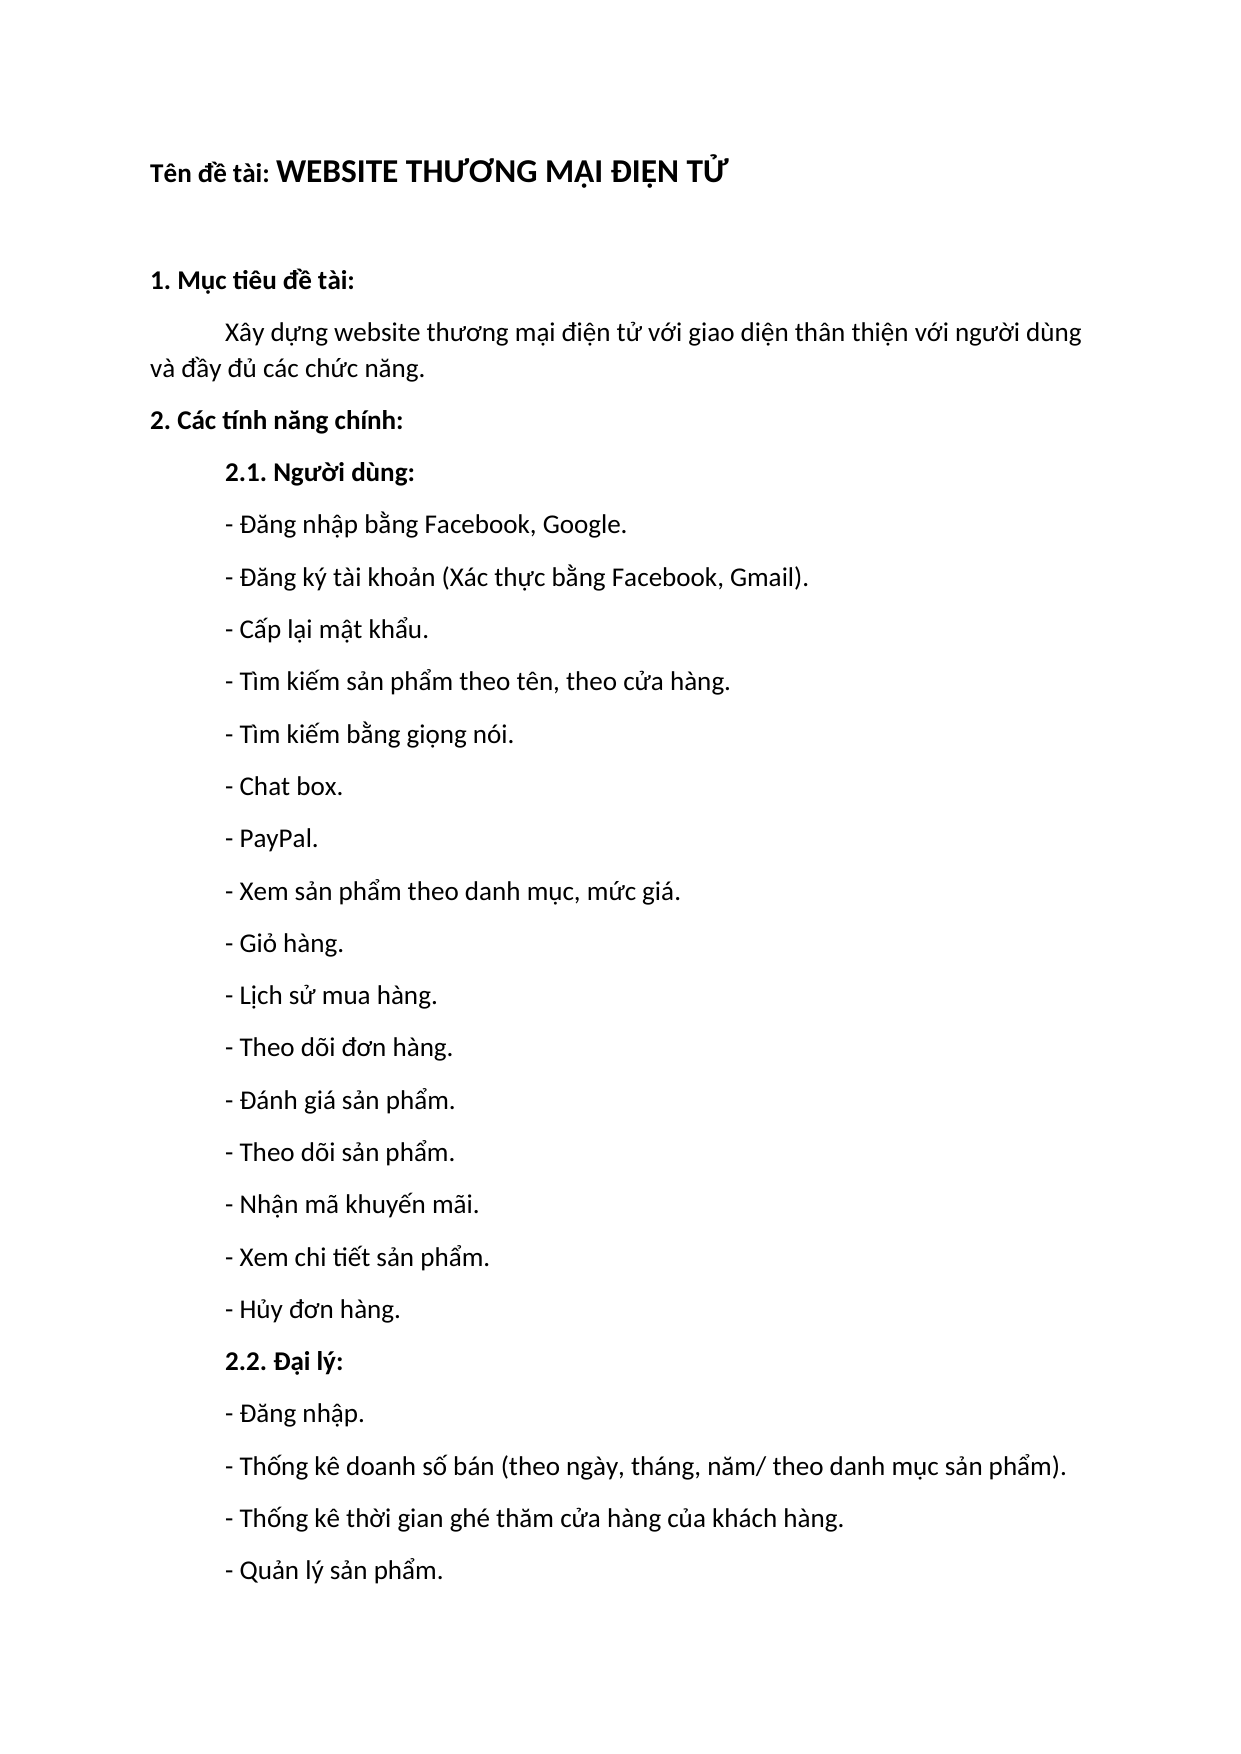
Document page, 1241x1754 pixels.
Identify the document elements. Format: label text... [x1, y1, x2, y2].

text - Nhận mã khuyến mãi. [225, 1187, 1090, 1221]
text - Cấp lại mật khẩu. [225, 612, 1090, 645]
text - Xem sản phẩm theo danh mục, mức giá. [225, 874, 1090, 907]
text - Thống kê doanh số bán (theo ngày, tháng, năm/ theo danh mục sản phẩm). [225, 1449, 1090, 1482]
text - Tìm kiếm bằng giọng nói. [225, 717, 1090, 750]
text - Tìm kiếm sản phẩm theo tên, theo cửa hàng. [225, 664, 1090, 698]
text - Đăng nhập. [225, 1397, 1090, 1430]
text - Đăng ký tài khoản (Xác thực bằng Facebook, Gmail). [225, 560, 1090, 593]
text - Đánh giá sản phẩm. [225, 1083, 1090, 1116]
text - Thống kê thời gian ghé thăm cửa hàng của khách hàng. [225, 1501, 1090, 1534]
text - Xem chi tiết sản phẩm. [225, 1240, 1090, 1273]
text - Quản lý sản phẩm. [225, 1553, 1090, 1587]
text - Giỏ hàng. [225, 926, 1090, 959]
text - Theo dõi đơn hàng. [225, 1031, 1090, 1064]
text 2.1. Người dùng: [150, 455, 1090, 488]
text - Hủy đơn hàng. [225, 1292, 1090, 1325]
text Xây dựng website thương mại điện tử với giao diện thân thiện với người dùng và đầy đủ các chức năng. [150, 315, 1090, 384]
text - Lịch sử mua hàng. [225, 978, 1090, 1011]
text 2. Các tính năng chính: [150, 403, 1090, 436]
text - PayPal. [225, 821, 1090, 854]
text 2.2. Đại lý: [150, 1344, 1090, 1377]
text - Đăng nhập bằng Facebook, Google. [225, 508, 1090, 541]
text 1. Mục tiêu đề tài: [150, 263, 1090, 296]
text Tên đề tài: WEBSITE THƯƠNG MẠI ĐIỆN TỬ [150, 150, 1090, 191]
text - Theo dõi sản phẩm. [225, 1135, 1090, 1168]
text - Chat box. [225, 769, 1090, 802]
